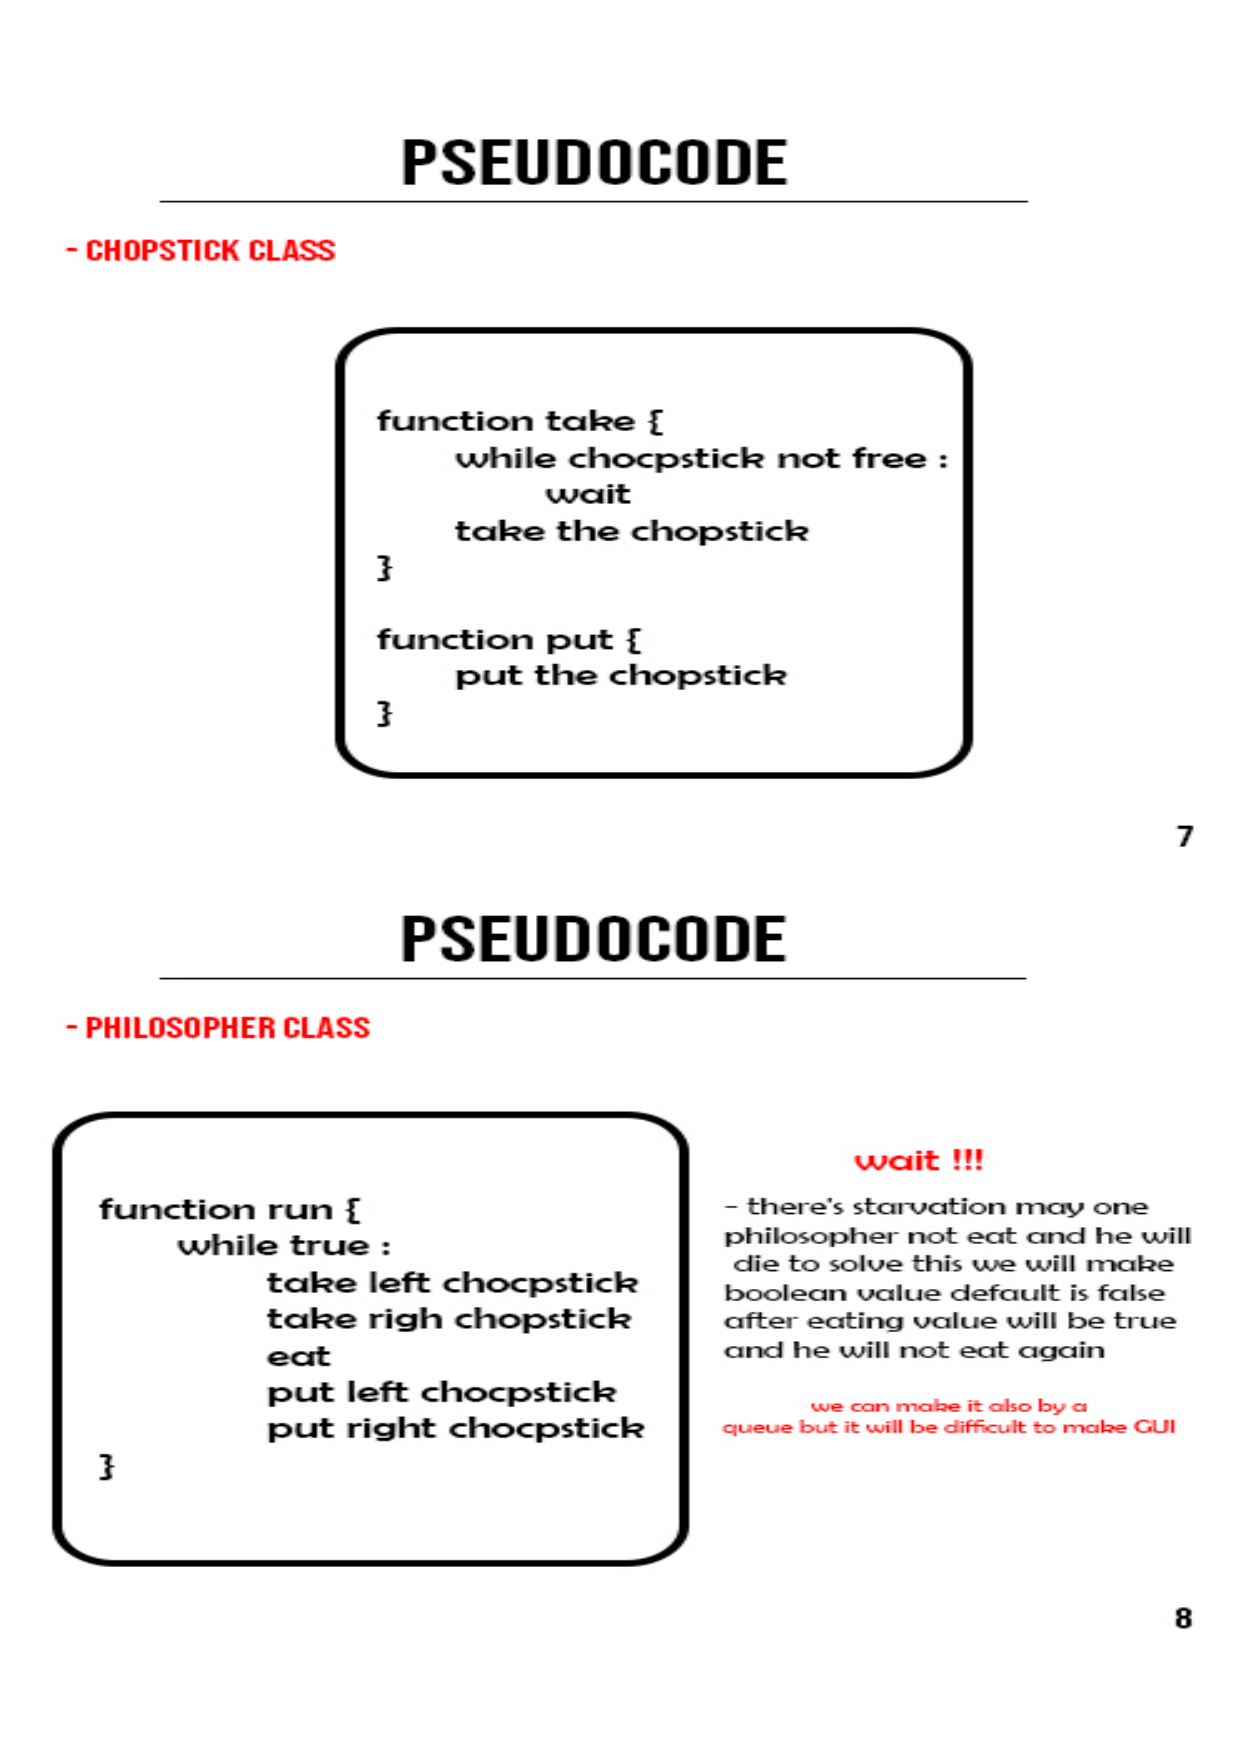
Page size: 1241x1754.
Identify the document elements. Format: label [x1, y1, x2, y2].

picture [18, 83, 1219, 1642]
